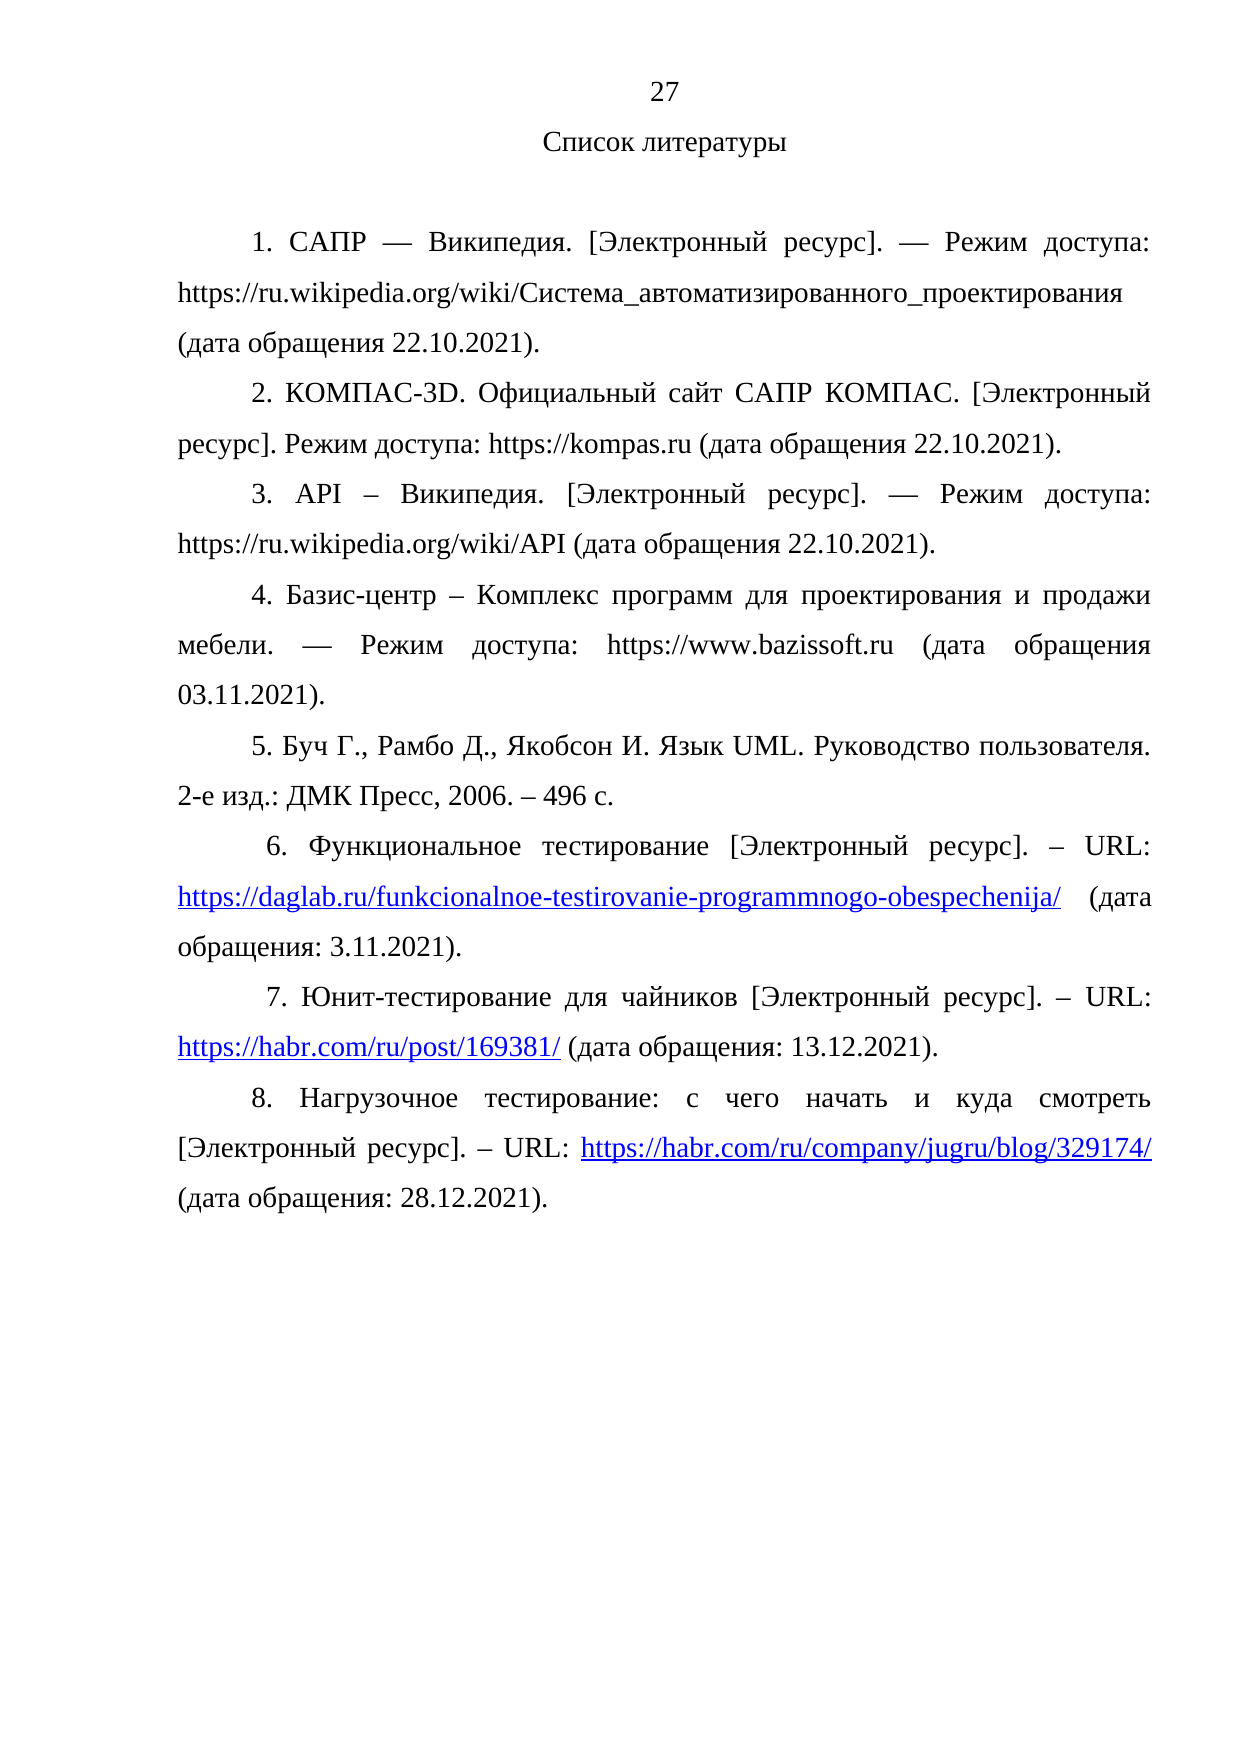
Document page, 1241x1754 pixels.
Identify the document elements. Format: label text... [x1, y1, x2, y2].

text 7. Юнит-тестирование для чайников [Электронный ресурс]. – URL: https://habr.com/ru/post/169381/ (дата обращения: 13.12.2021). [177, 979, 1152, 1063]
text 3. API – Википедия. [Электронный ресурс]. — Режим доступа: https://ru.wikipedia.org/wiki/API (дата обращения 22.10.2021). [177, 476, 1152, 560]
text 2. КОМПАС-3D. Официальный сайт САПР КОМПАС. [Электронный ресурс]. Режим доступа: https://kompas.ru (дата обращения 22.10.2021). [177, 376, 1152, 459]
text 6. Функциональное тестирование [Электронный ресурс]. – URL: https://daglab.ru/funkcionalnoe-testirovanie-programmnogo-obespechenija/ (дата обращения: 3.11.2021). [177, 828, 1152, 962]
text 5. Буч Г., Рамбо Д., Якобсон И. Язык UML. Руководство пользователя. 2-е изд.: ДМК Пресс, 2006. – 496 с. [177, 728, 1152, 812]
subtitle Список литературы [177, 124, 1152, 157]
text 1. САПР — Википедия. [Электронный ресурс]. — Режим доступа: https://ru.wikipedia.org/wiki/Система_автоматизированного_проектирования (дата обращения 22.10.2021). [177, 224, 1152, 359]
text 4. Базис-центр – Комплекс программ для проектирования и продажи мебели. — Режим доступа: https://www.bazissoft.ru (дата обращения 03.11.2021). [177, 577, 1152, 711]
text 8. Нагрузочное тестирование: с чего начать и куда смотреть [Электронный ресурс]. – URL: https://habr.com/ru/company/jugru/blog/329174/ (дата обращения: 28.12.2021). [177, 1080, 1152, 1214]
